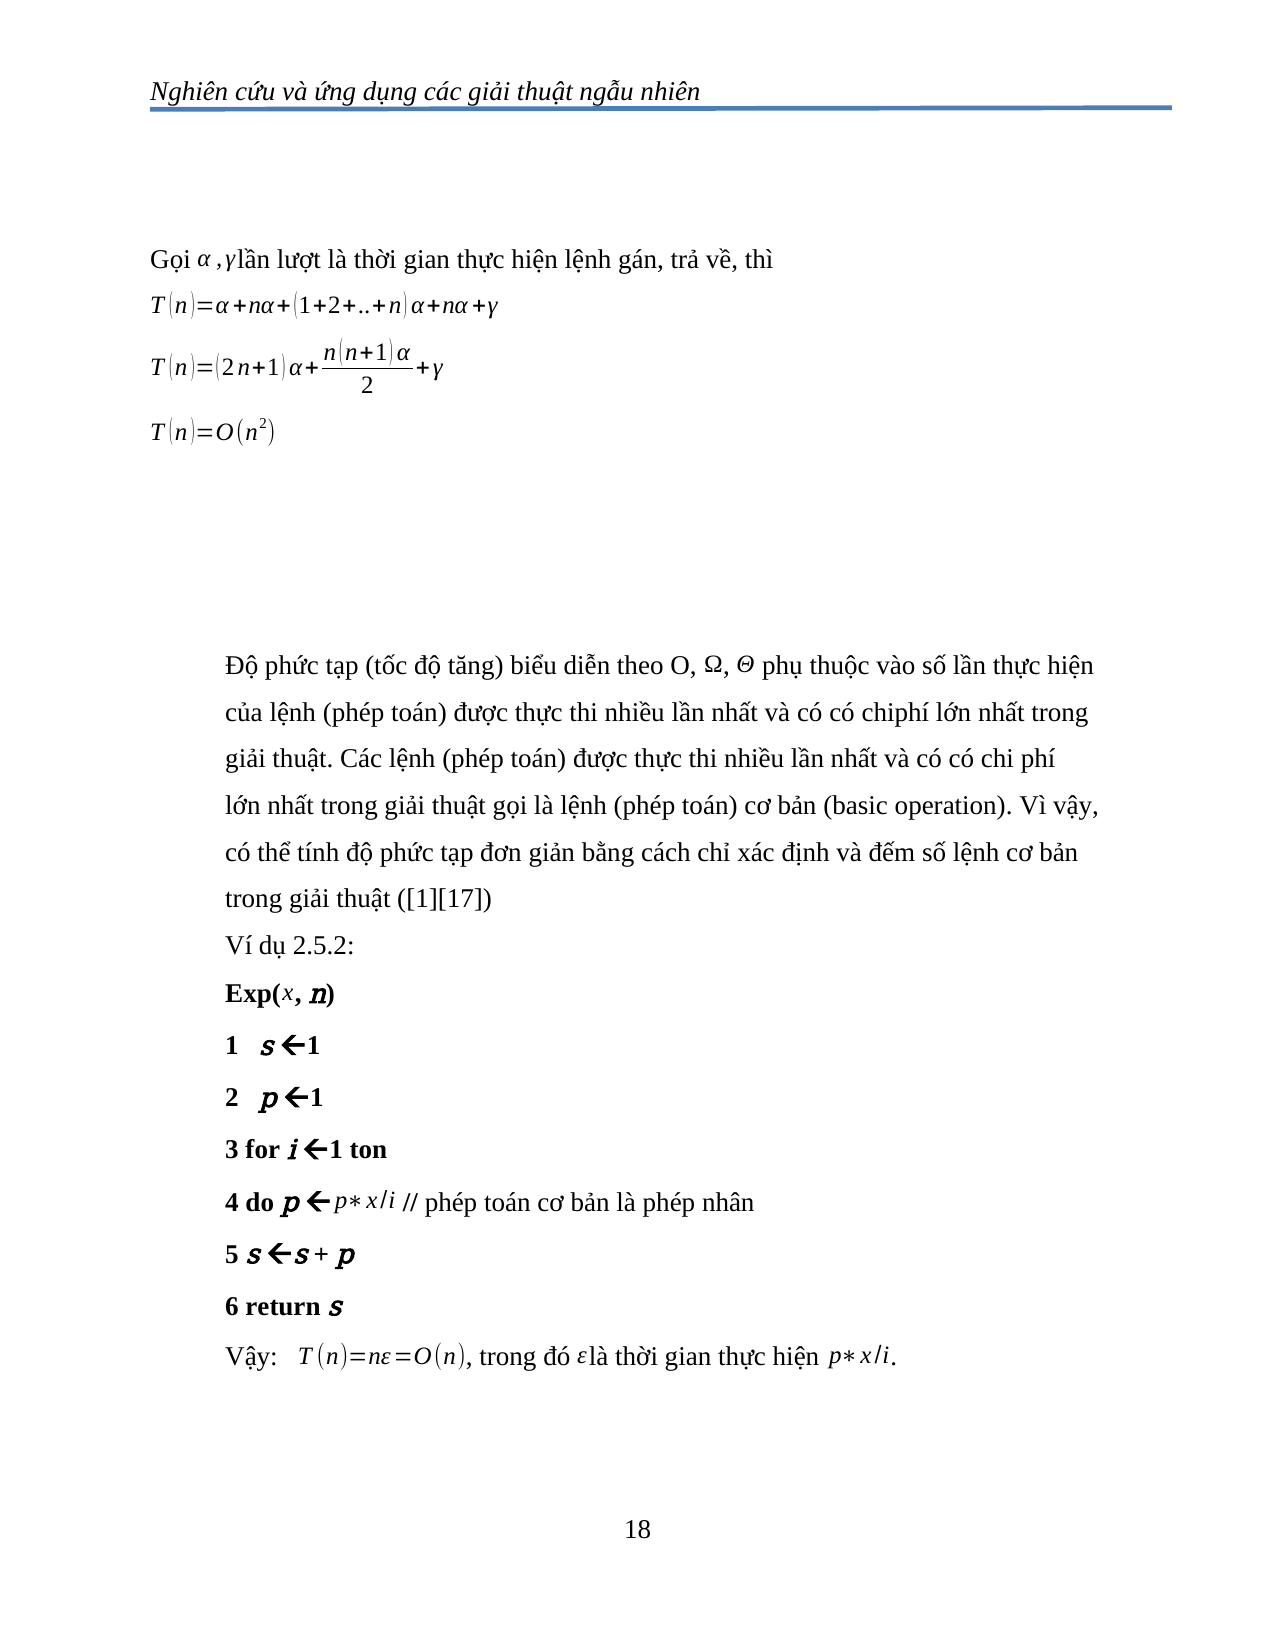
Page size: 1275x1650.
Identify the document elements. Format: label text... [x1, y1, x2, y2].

list Độ phức tạp (tốc độ tăng) biểu diễn theo O, , phụ thuộc vào số lần thực hiện của lệnh (phép toán) được thực thi nhiều lần nhất và có có chiphí lớn nhất trong giải thuật. Các lệnh (phép toán) được thực thi nhiều lần nhất và có có chi phí [225, 649, 1125, 774]
text 2 p 1 [225, 1080, 1125, 1113]
text Gọi lần lượt là thời gian thực hiện lệnh gán, trả về, thì [150, 243, 1125, 274]
list Ví dụ 2.5.2: [225, 929, 1125, 960]
list lớn nhất trong giải thuật gọi là lệnh (phép toán) cơ bản (basic operation). Vì vậy, có thể tính độ phức tạp đơn giản bằng cách chỉ xác định và đếm số lệnh cơ bản trong giải thuật ([1][17]) [225, 789, 1125, 914]
text Exp(, n) [225, 976, 1125, 1009]
text 5 s s + p [225, 1236, 1125, 1269]
list Vậy: , trong đó là thời gian thực hiện . [225, 1340, 1125, 1371]
text 6 return s [225, 1288, 1125, 1321]
text 3 for i 1 ton [225, 1132, 1125, 1165]
text 4 do p // phép toán cơ bản là phép nhân [225, 1184, 1125, 1217]
text 1 s 1 [225, 1028, 1125, 1061]
